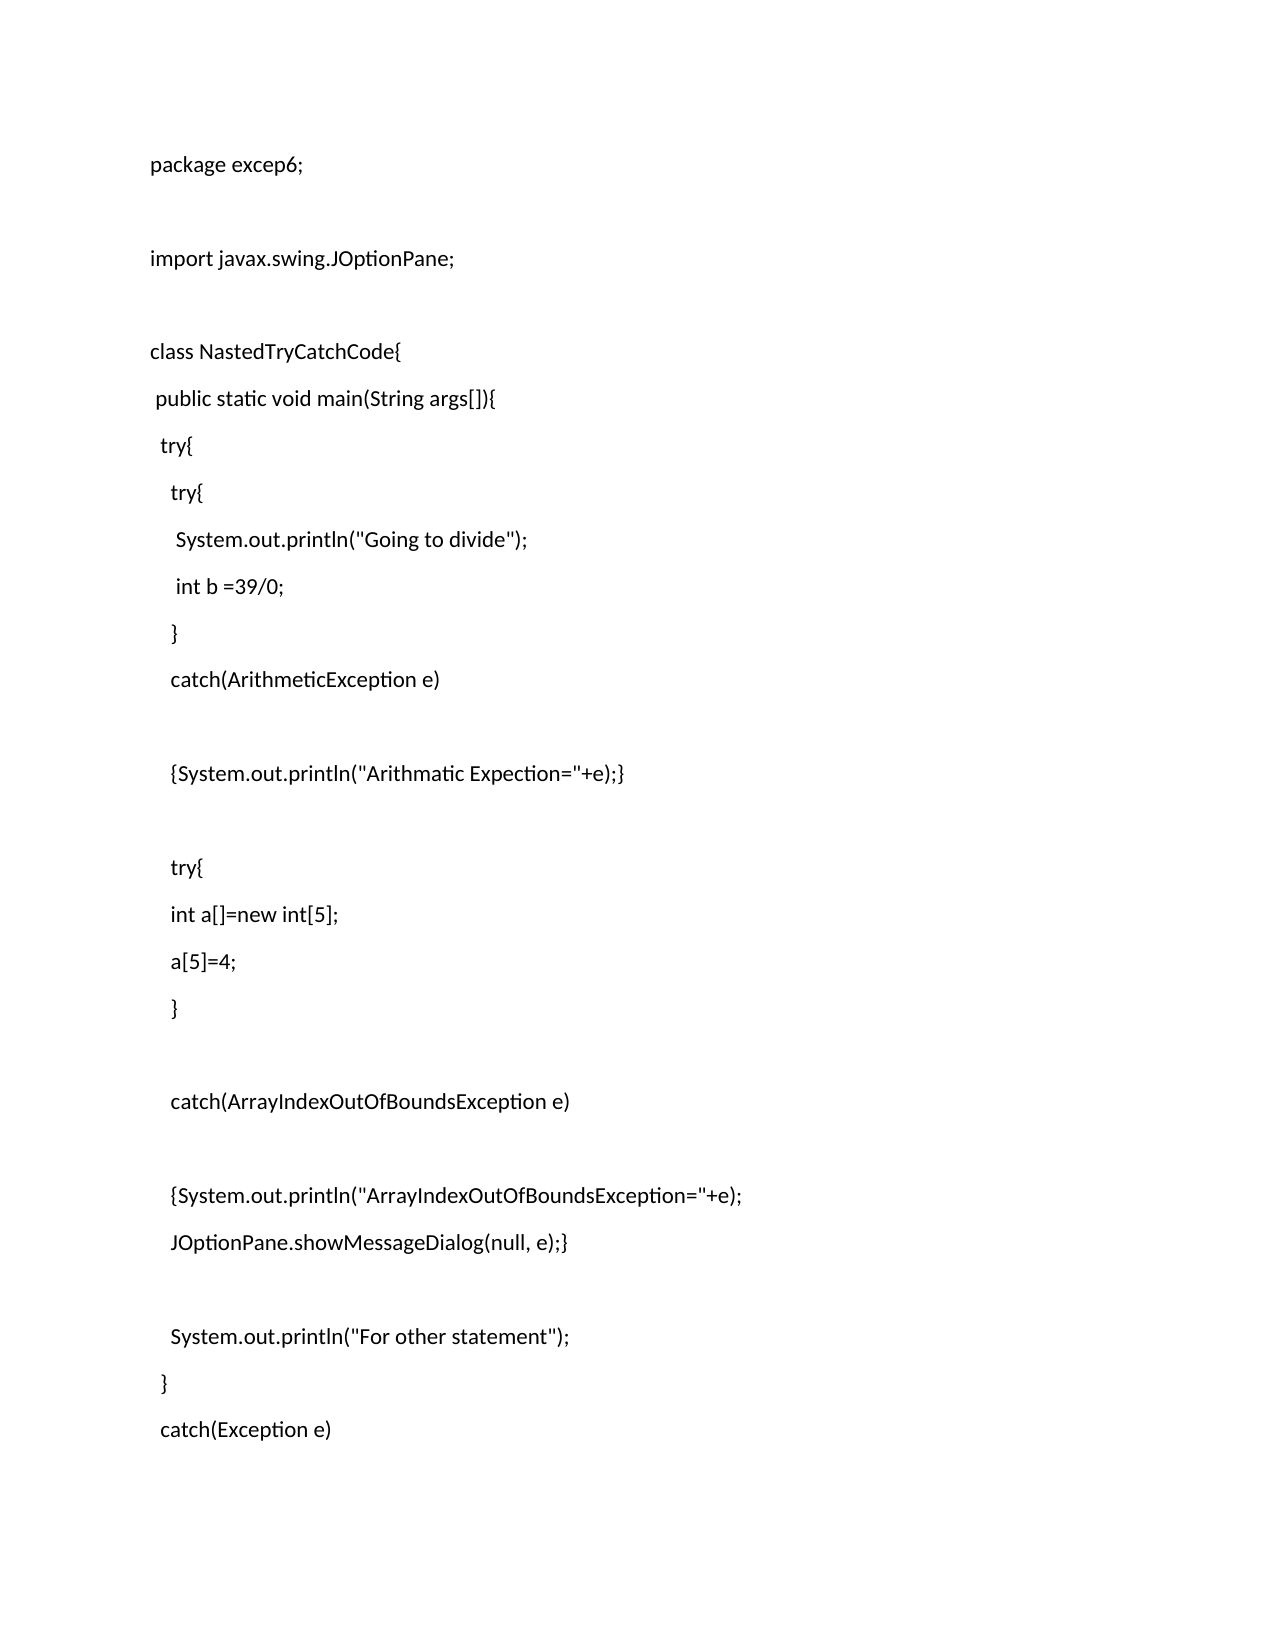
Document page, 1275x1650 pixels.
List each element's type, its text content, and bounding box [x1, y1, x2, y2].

text } [150, 619, 1125, 647]
text catch(Exception e) [150, 1416, 1125, 1444]
text int a[]=new int[5]; [150, 900, 1125, 928]
text } [150, 1369, 1125, 1397]
text package excep6; [150, 150, 1125, 178]
text catch(ArrayIndexOutOfBoundsException e) [150, 1087, 1125, 1116]
text public static void main(String args[]){ [150, 384, 1125, 412]
text class NastedTryCatchCode{ [150, 337, 1125, 366]
text a[5]=4; [150, 947, 1125, 975]
text import javax.swing.JOptionPane; [150, 244, 1125, 272]
text try{ [150, 431, 1125, 459]
text try{ [150, 478, 1125, 506]
text System.out.println("For other statement"); [150, 1322, 1125, 1350]
text JOptionPane.showMessageDialog(null, e);} [150, 1228, 1125, 1256]
text try{ [150, 853, 1125, 881]
text catch(ArithmeticException e) [150, 666, 1125, 694]
text } [150, 994, 1125, 1022]
text {System.out.println("ArrayIndexOutOfBoundsException="+e); [150, 1181, 1125, 1209]
text {System.out.println("Arithmatic Expection="+e);} [150, 759, 1125, 787]
text System.out.println("Going to divide"); [150, 525, 1125, 553]
text int b =39/0; [150, 572, 1125, 600]
